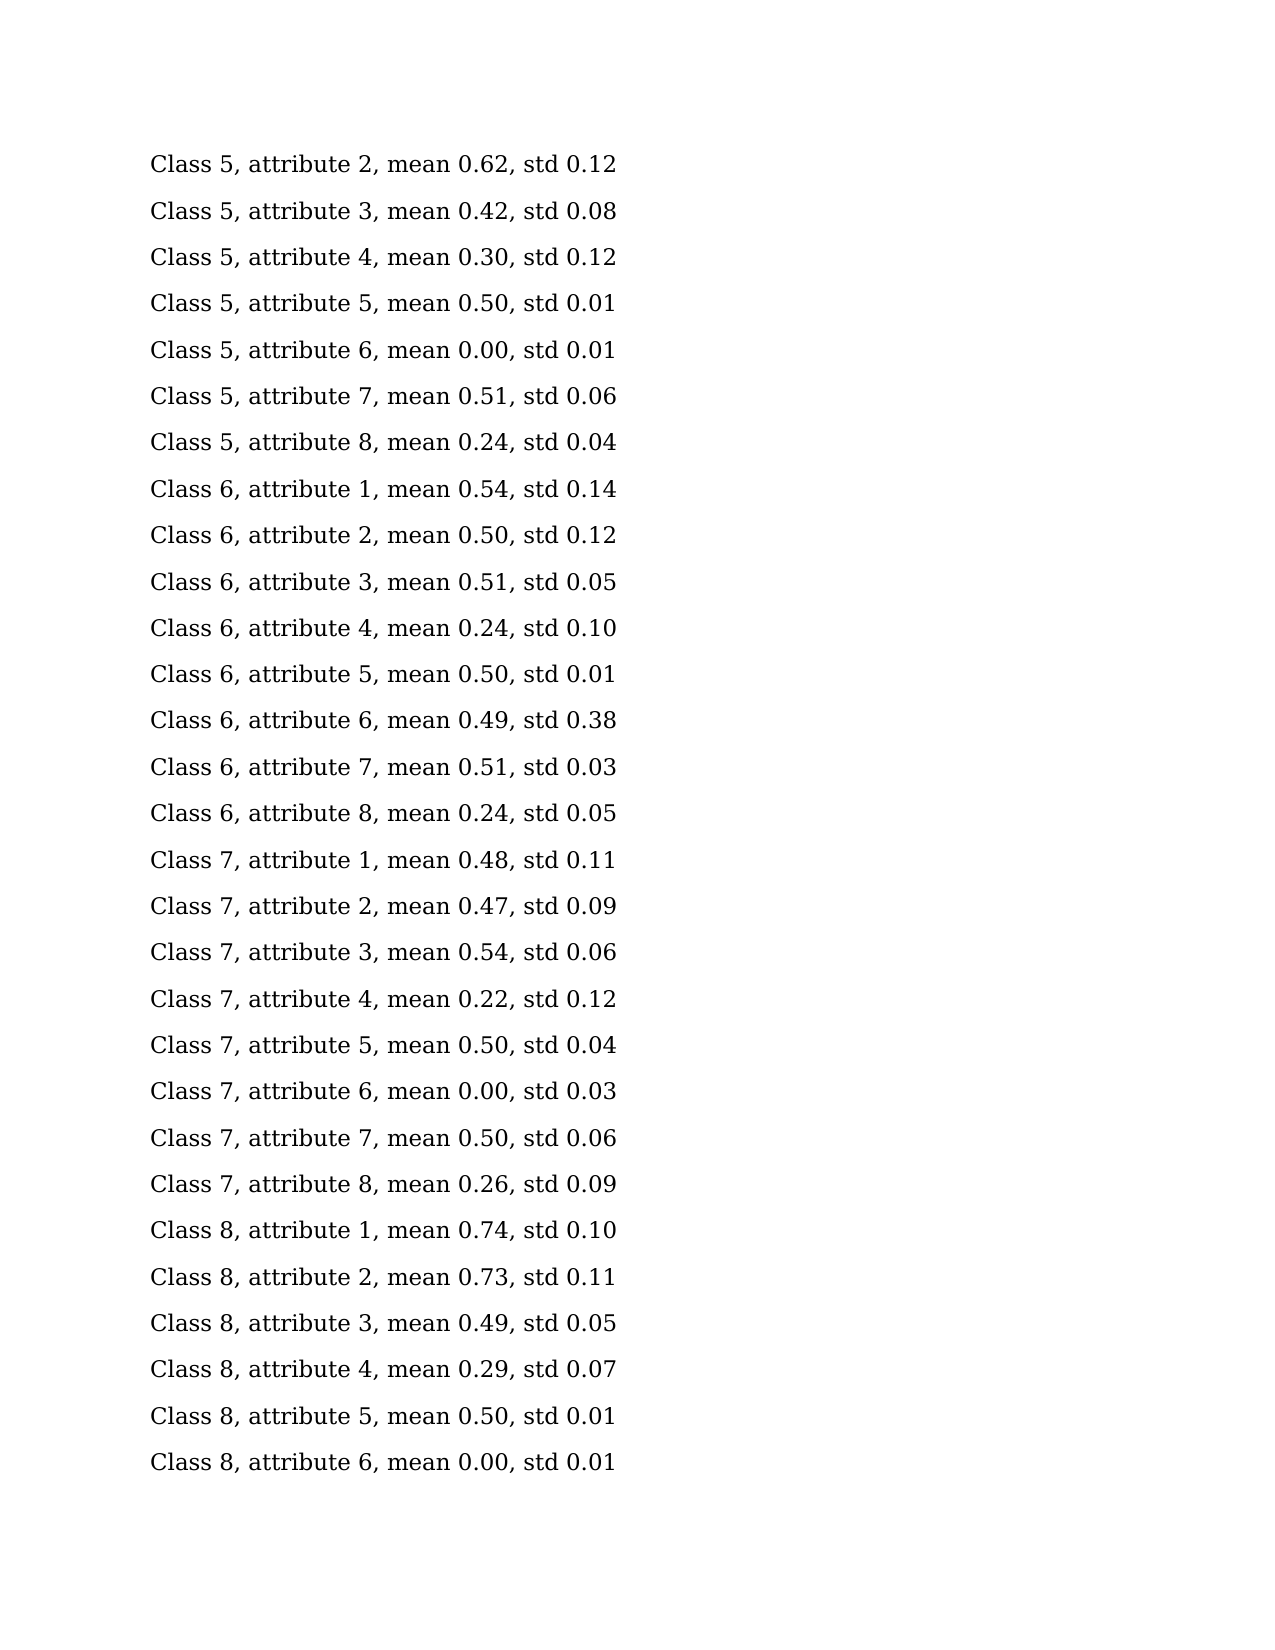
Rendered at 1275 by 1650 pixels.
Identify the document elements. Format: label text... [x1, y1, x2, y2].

text Class 8, attribute 4, mean 0.29, std 0.07 [150, 1355, 1125, 1383]
text Class 6, attribute 7, mean 0.51, std 0.03 [150, 753, 1125, 780]
text Class 8, attribute 3, mean 0.49, std 0.05 [150, 1309, 1125, 1336]
text Class 6, attribute 2, mean 0.50, std 0.12 [150, 521, 1125, 548]
text Class 5, attribute 2, mean 0.62, std 0.12 [150, 150, 1125, 177]
text Class 5, attribute 3, mean 0.42, std 0.08 [150, 196, 1125, 224]
text Class 6, attribute 8, mean 0.24, std 0.05 [150, 799, 1125, 826]
text Class 8, attribute 6, mean 0.00, std 0.01 [150, 1448, 1125, 1475]
text Class 8, attribute 2, mean 0.73, std 0.11 [150, 1262, 1125, 1290]
text Class 8, attribute 5, mean 0.50, std 0.01 [150, 1402, 1125, 1429]
text Class 6, attribute 3, mean 0.51, std 0.05 [150, 567, 1125, 595]
text Class 7, attribute 7, mean 0.50, std 0.06 [150, 1123, 1125, 1151]
text Class 5, attribute 8, mean 0.24, std 0.04 [150, 428, 1125, 456]
text Class 7, attribute 2, mean 0.47, std 0.09 [150, 892, 1125, 919]
text Class 5, attribute 4, mean 0.30, std 0.12 [150, 243, 1125, 270]
text Class 6, attribute 1, mean 0.54, std 0.14 [150, 474, 1125, 502]
text Class 5, attribute 7, mean 0.51, std 0.06 [150, 382, 1125, 409]
text Class 5, attribute 6, mean 0.00, std 0.01 [150, 335, 1125, 363]
text Class 6, attribute 4, mean 0.24, std 0.10 [150, 613, 1125, 641]
text Class 7, attribute 8, mean 0.26, std 0.09 [150, 1170, 1125, 1197]
text Class 7, attribute 6, mean 0.00, std 0.03 [150, 1077, 1125, 1104]
text Class 6, attribute 6, mean 0.49, std 0.38 [150, 706, 1125, 734]
text Class 7, attribute 1, mean 0.48, std 0.11 [150, 845, 1125, 873]
text Class 6, attribute 5, mean 0.50, std 0.01 [150, 660, 1125, 687]
text Class 7, attribute 5, mean 0.50, std 0.04 [150, 1031, 1125, 1058]
text Class 5, attribute 5, mean 0.50, std 0.01 [150, 289, 1125, 317]
text Class 7, attribute 4, mean 0.22, std 0.12 [150, 984, 1125, 1012]
text Class 8, attribute 1, mean 0.74, std 0.10 [150, 1216, 1125, 1244]
text Class 7, attribute 3, mean 0.54, std 0.06 [150, 938, 1125, 966]
